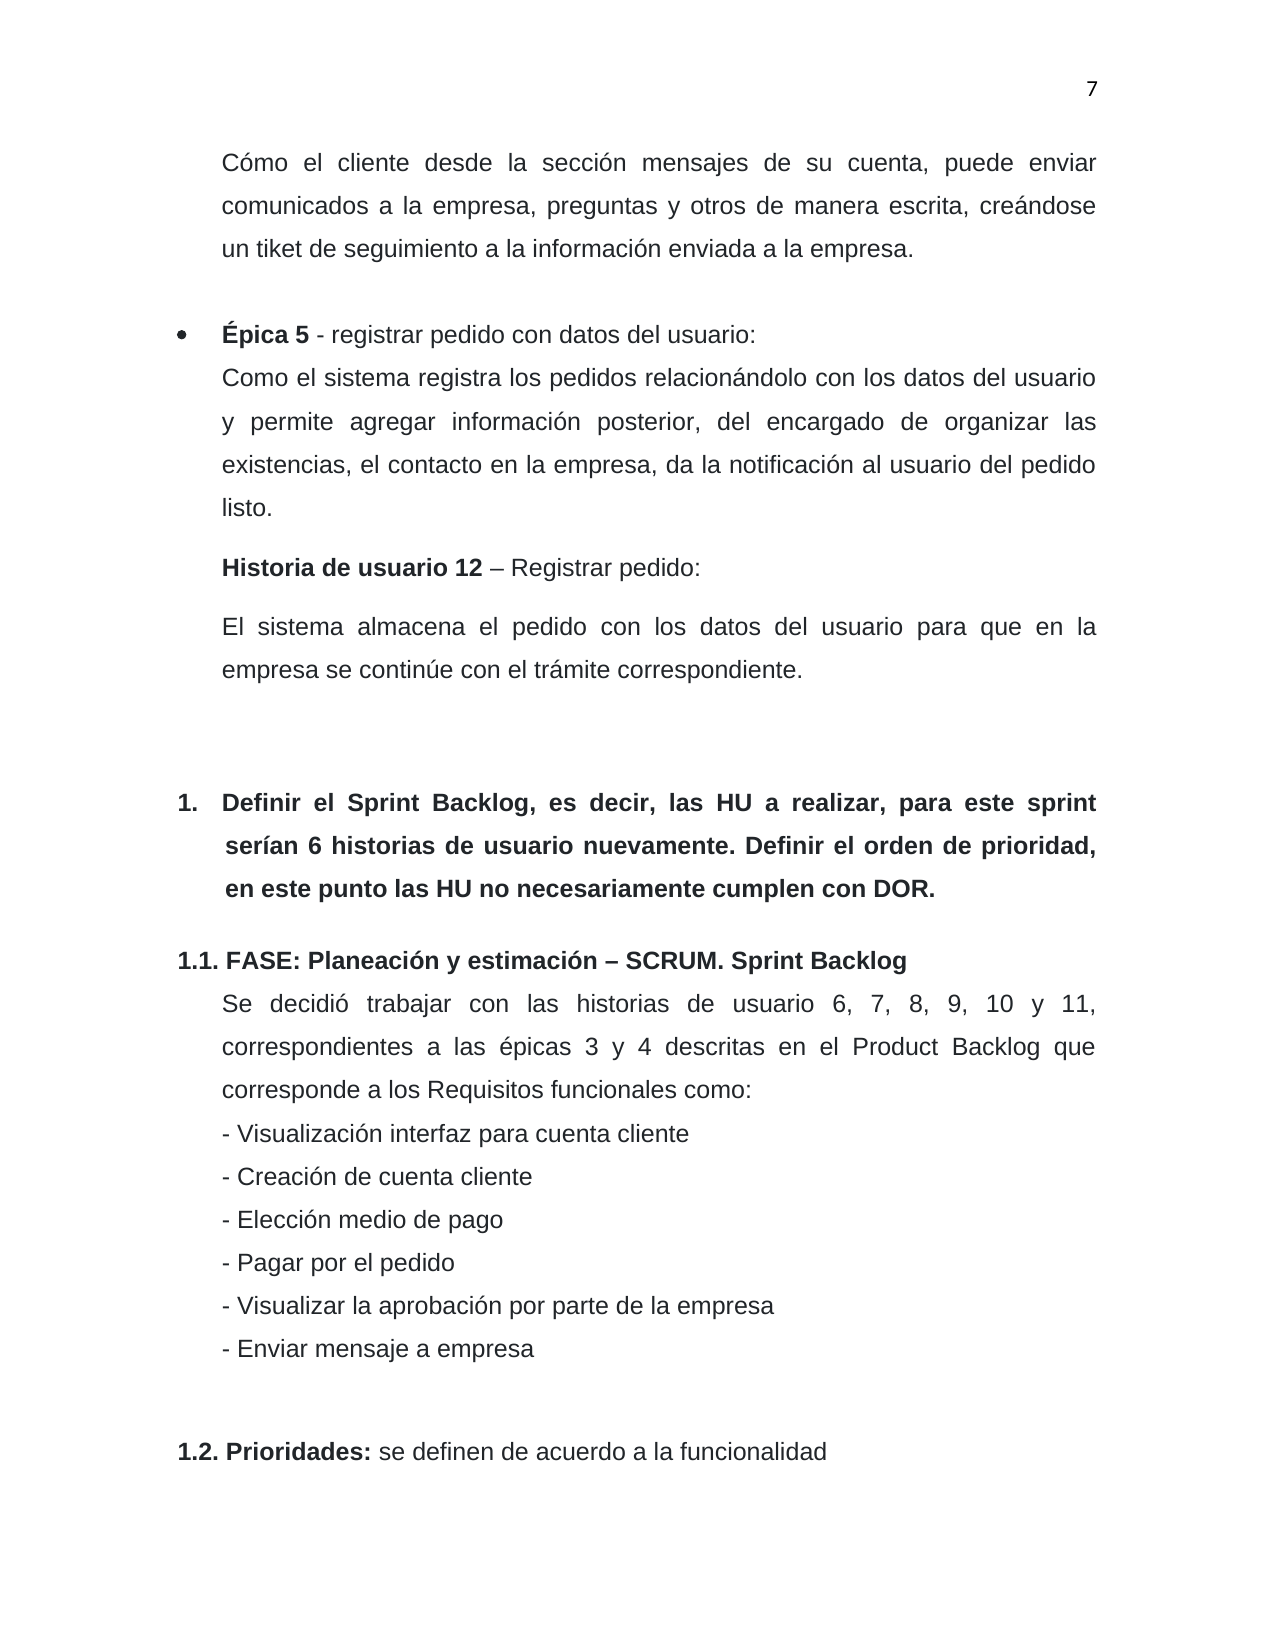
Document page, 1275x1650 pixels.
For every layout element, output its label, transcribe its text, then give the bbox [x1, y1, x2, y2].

list Épica 5 - registrar pedido con datos del usuario: [177, 320, 1098, 349]
text 1.1. FASE: Planeación y estimación – SCRUM. Sprint Backlog [177, 946, 1098, 975]
text El sistema almacena el pedido con los datos del usuario para que en la empresa se continúe con el trámite correspondiente. [222, 612, 1098, 684]
text - Visualización interfaz para cuenta cliente [177, 1118, 1098, 1147]
text - Creación de cuenta cliente [177, 1162, 1098, 1190]
text 1.2. Prioridades: se definen de acuerdo a la funcionalidad [177, 1437, 1098, 1466]
text Se decidió trabajar con las historias de usuario 6, 7, 8, 9, 10 y 11, correspondientes a las épicas 3 y 4 descritas en el Product Backlog que corresponde a los Requisitos funcionales como: [222, 989, 1098, 1104]
text - Pagar por el pedido [177, 1248, 1098, 1277]
text - Enviar mensaje a empresa [177, 1334, 1098, 1363]
text Cómo el cliente desde la sección mensajes de su cuenta, puede enviar comunicados a la empresa, preguntas y otros de manera escrita, creándose un tiket de seguimiento a la información enviada a la empresa. [221, 148, 1098, 263]
text - Elección medio de pago [177, 1205, 1098, 1233]
text - Visualizar la aprobación por parte de la empresa [177, 1291, 1098, 1320]
text Como el sistema registra los pedidos relacionándolo con los datos del usuario y permite agregar información posterior, del encargado de organizar las existencias, el contacto en la empresa, da la notificación al usuario del pedido listo. [222, 363, 1098, 521]
text Historia de usuario 12 – Registrar pedido: [222, 552, 1098, 581]
list Definir el Sprint Backlog, es decir, las HU a realizar, para este sprint serían 6 historias de usuario nuevamente. Definir el orden de prioridad, en este punto las HU no necesariamente cumplen con DOR. [177, 787, 1098, 902]
